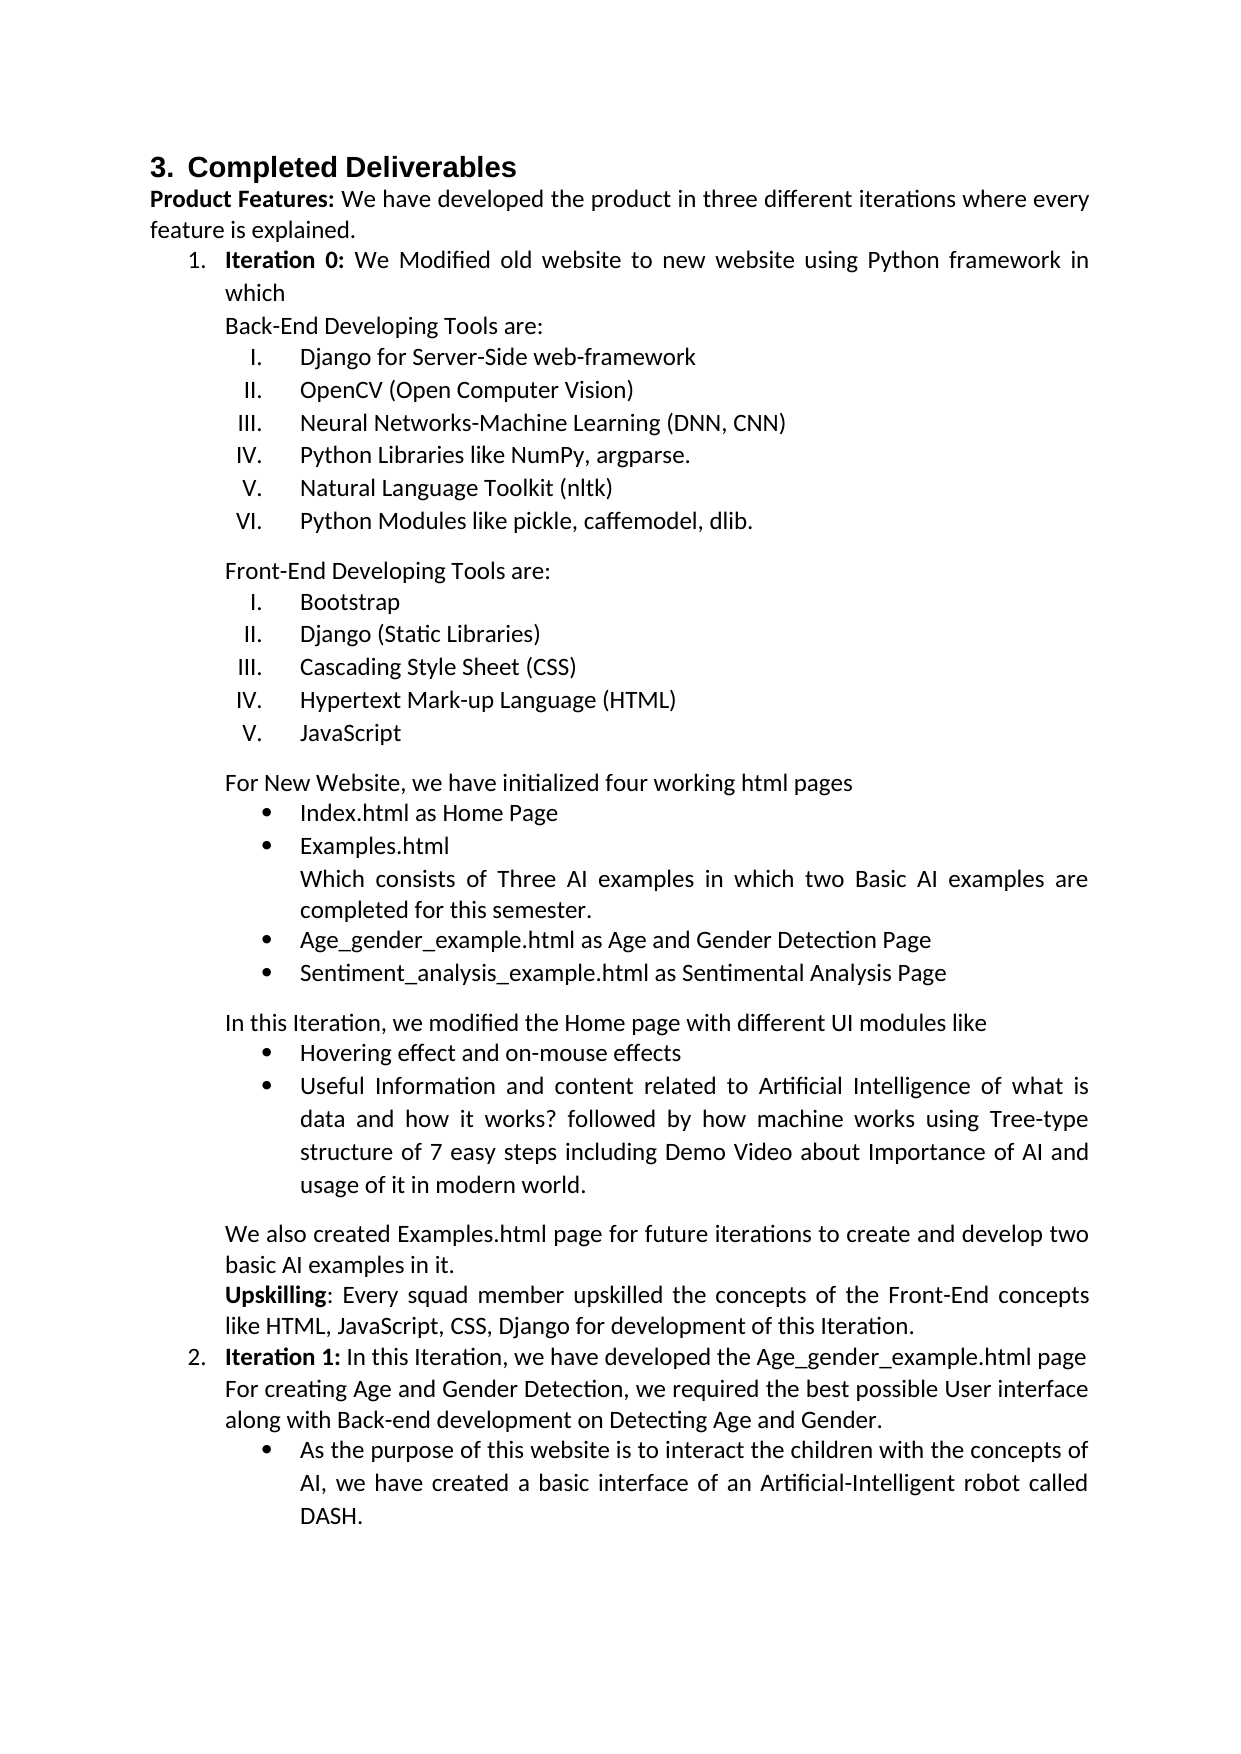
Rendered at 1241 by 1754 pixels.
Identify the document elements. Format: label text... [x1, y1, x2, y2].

list Which consists of Three AI examples in which two Basic AI examples are completed for this semester. [300, 863, 1090, 924]
list Index.html as Home Page [262, 797, 1090, 828]
list Django (Static Libraries) [262, 618, 1090, 649]
list Iteration 1: In this Iteration, we have developed the Age_gender_example.html page [187, 1341, 1090, 1371]
list As the purpose of this website is to interact the children with the concepts of AI, we have created a basic interface of an Artificial-Intelligent robot called DASH. [262, 1434, 1090, 1531]
list Age_gender_example.html as Age and Gender Detection Page [262, 924, 1090, 955]
list Django for Server-Side web-framework [262, 341, 1090, 371]
subtitle Completed Deliverables [150, 150, 1090, 183]
list Sentiment_analysis_example.html as Sentimental Analysis Page [262, 957, 1090, 988]
list Neural Networks-Machine Learning (DNN, CNN) [262, 407, 1090, 437]
text In this Iteration, we modified the Home page with different UI modules like [225, 1007, 1090, 1037]
list Examples.html [262, 830, 1090, 861]
text Upskilling: Every squad member upskilled the concepts of the Front-End concepts like HTML, JavaScript, CSS, Django for development of this Iteration. [225, 1279, 1090, 1341]
list Cascading Style Sheet (CSS) [262, 651, 1090, 682]
text We also created Examples.html page for future iterations to create and develop two basic AI examples in it. [225, 1218, 1090, 1279]
list Bootstrap [262, 586, 1090, 616]
list Hovering effect and on-mouse effects [262, 1037, 1090, 1068]
text Front-End Developing Tools are: [225, 555, 1090, 586]
list For creating Age and Gender Detection, we required the best possible User interface along with Back-end development on Detecting Age and Gender. [225, 1373, 1090, 1434]
list JavaScript [262, 717, 1090, 748]
list Back-End Developing Tools are: [225, 310, 1090, 341]
list Hypertext Mark-up Language (HTML) [262, 684, 1090, 715]
list Python Modules like pickle, caffemodel, dlib. [262, 506, 1090, 536]
list Python Libraries like NumPy, argparse. [262, 440, 1090, 470]
list OpenCV (Open Computer Vision) [262, 374, 1090, 404]
text For New Website, we have initialized four working html pages [225, 767, 1090, 797]
list Useful Information and content related to Artificial Intelligence of what is data and how it works? followed by how machine works using Tree-type structure of 7 easy steps including Demo Video about Importance of AI and usage of it in modern world. [262, 1070, 1090, 1199]
list Natural Language Toolkit (nltk) [262, 473, 1090, 503]
list Iteration 0: We Modified old website to new website using Python framework in which [187, 244, 1090, 308]
text Product Features: We have developed the product in three different iterations where every feature is explained. [150, 183, 1090, 244]
